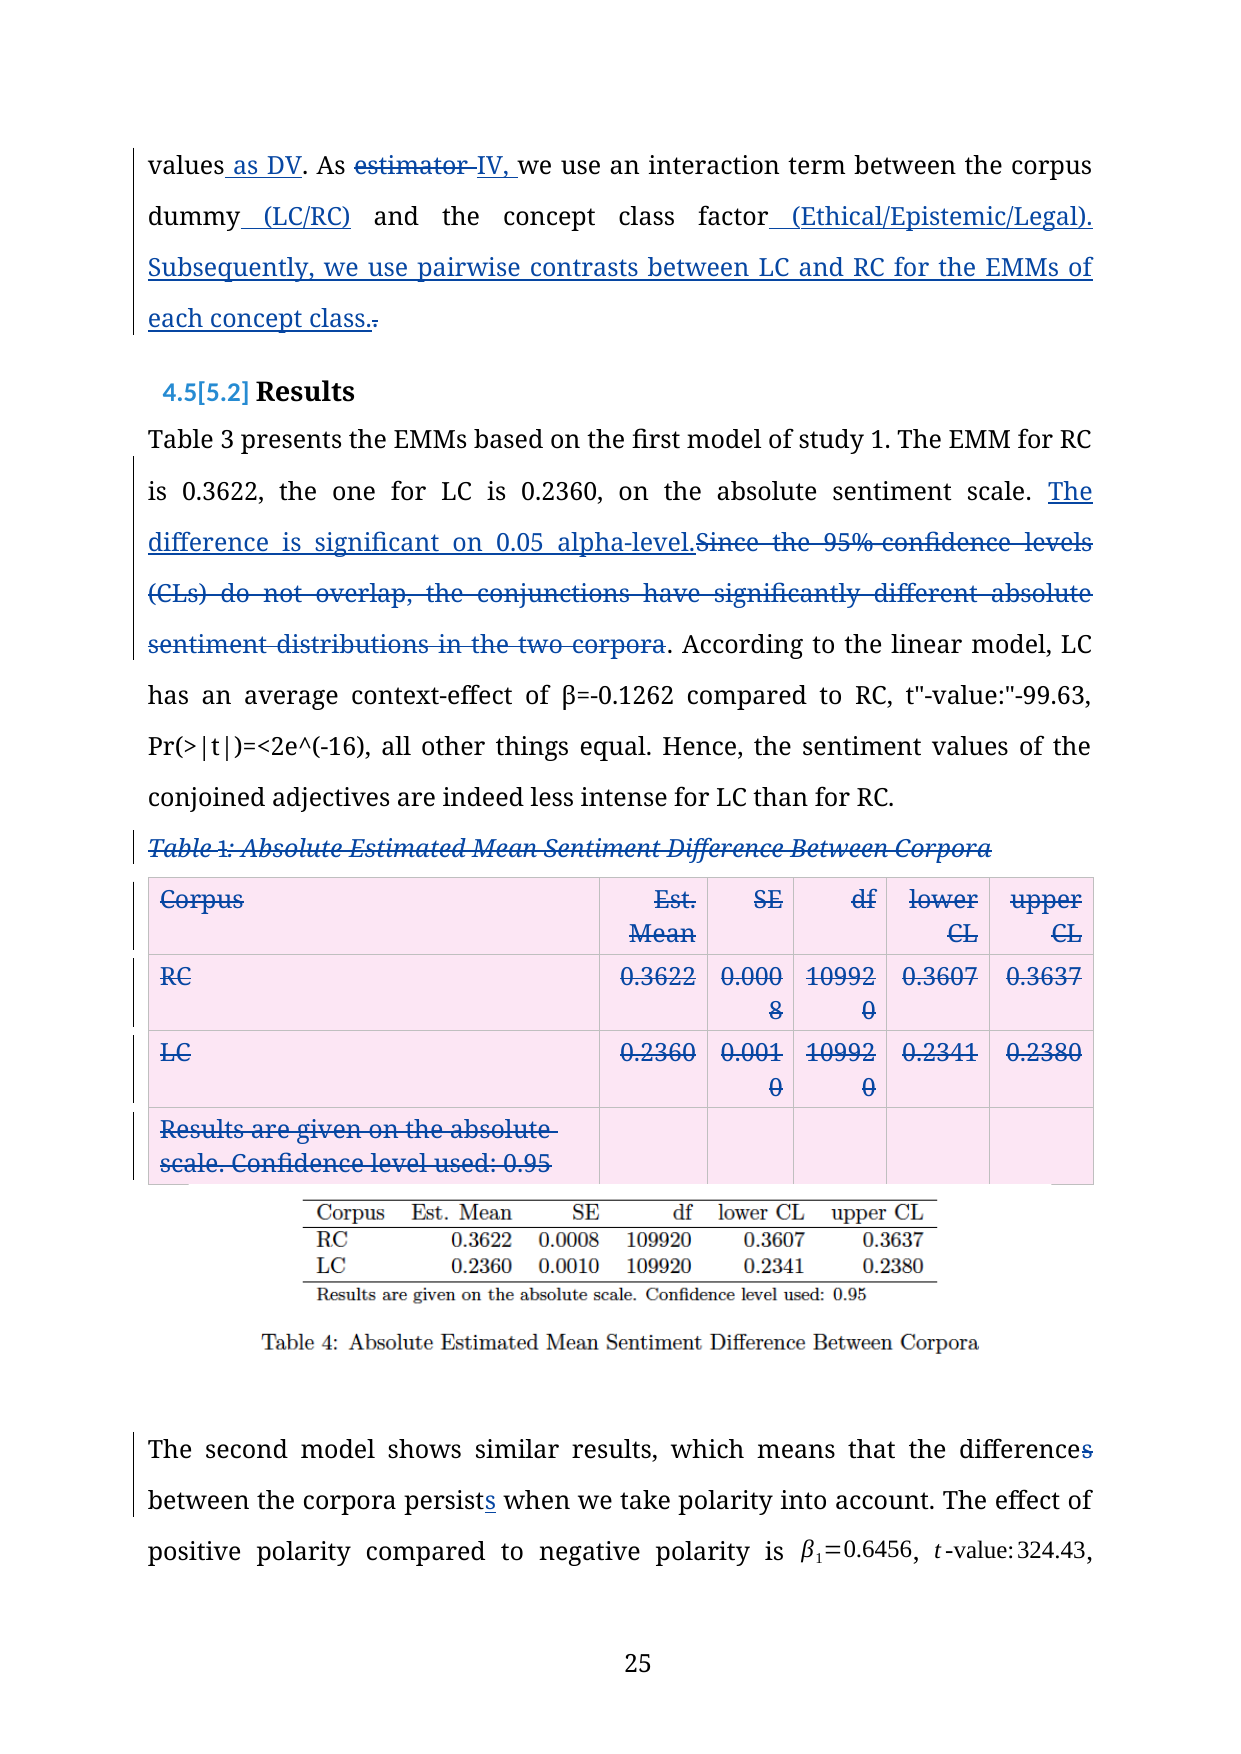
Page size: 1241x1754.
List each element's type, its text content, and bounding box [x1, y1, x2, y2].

subtitle Results [162, 373, 1092, 409]
picture [188, 1184, 1052, 1381]
text Table 3 presents the EMMs based on the first model of study 1. The EMM for RC is 0.3622, the one for LC is 0.2360, on the absolute sentiment scale. . According to the linear model, LC has an average context-effect of β=-0.1262 compared to RC, t"-value:"-99.63, Pr(>|t|)=<2e^(-16), all other things equal. Hence, the sentiment values of the conjoined adjectives are indeed less intense for LC than for RC. [148, 422, 1092, 594]
text Table 3 presents the EMMs based on the first model of study 1. The EMM for RC is 0.3622, the one for LC is 0.2360, on the absolute sentiment scale. . According to the linear model, LC has an average context-effect of β=-0.1262 compared to RC, t"-value:"-99.63, Pr(>|t|)=<2e^(-16), all other things equal. Hence, the sentiment values of the conjoined adjectives are indeed less intense for LC than for RC. [148, 596, 1092, 813]
